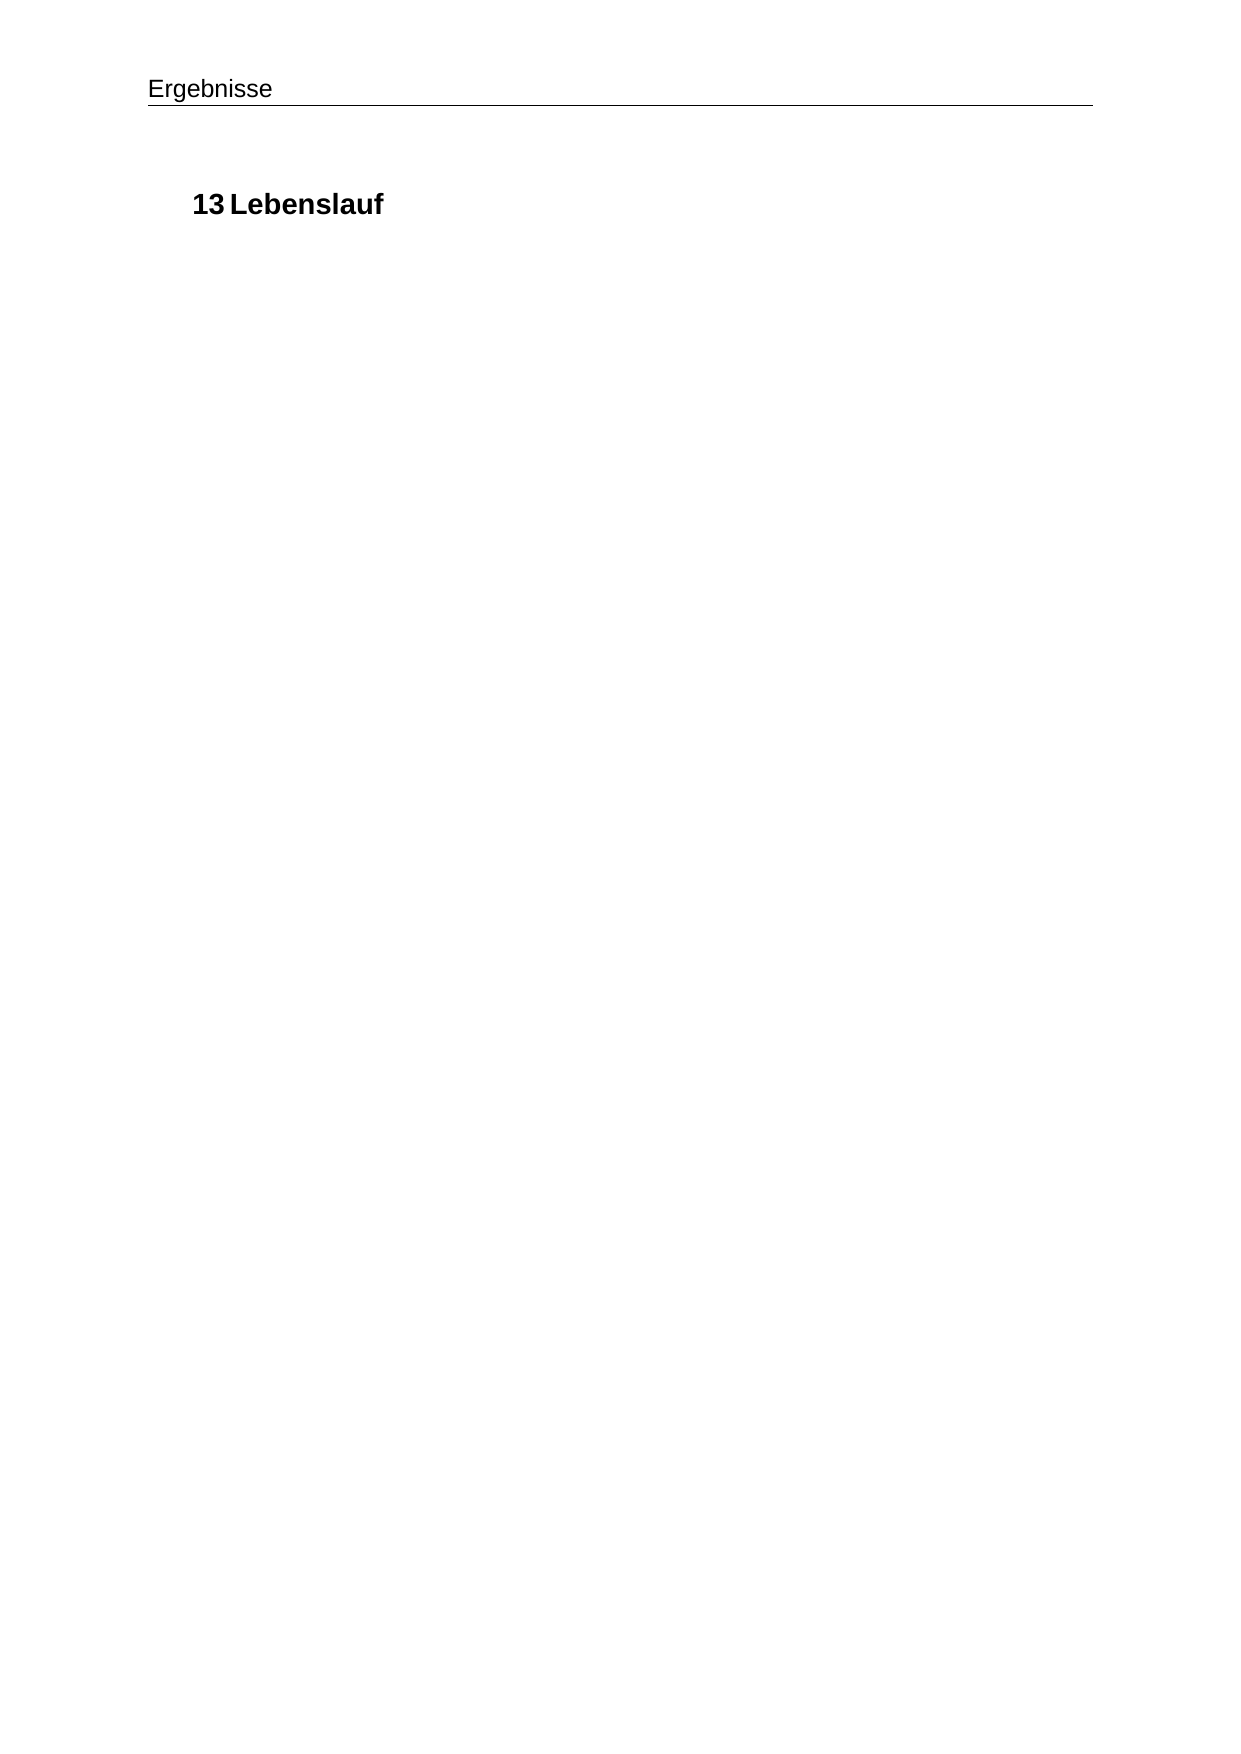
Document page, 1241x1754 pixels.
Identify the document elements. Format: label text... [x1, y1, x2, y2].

subtitle Lebenslauf [192, 187, 1093, 220]
